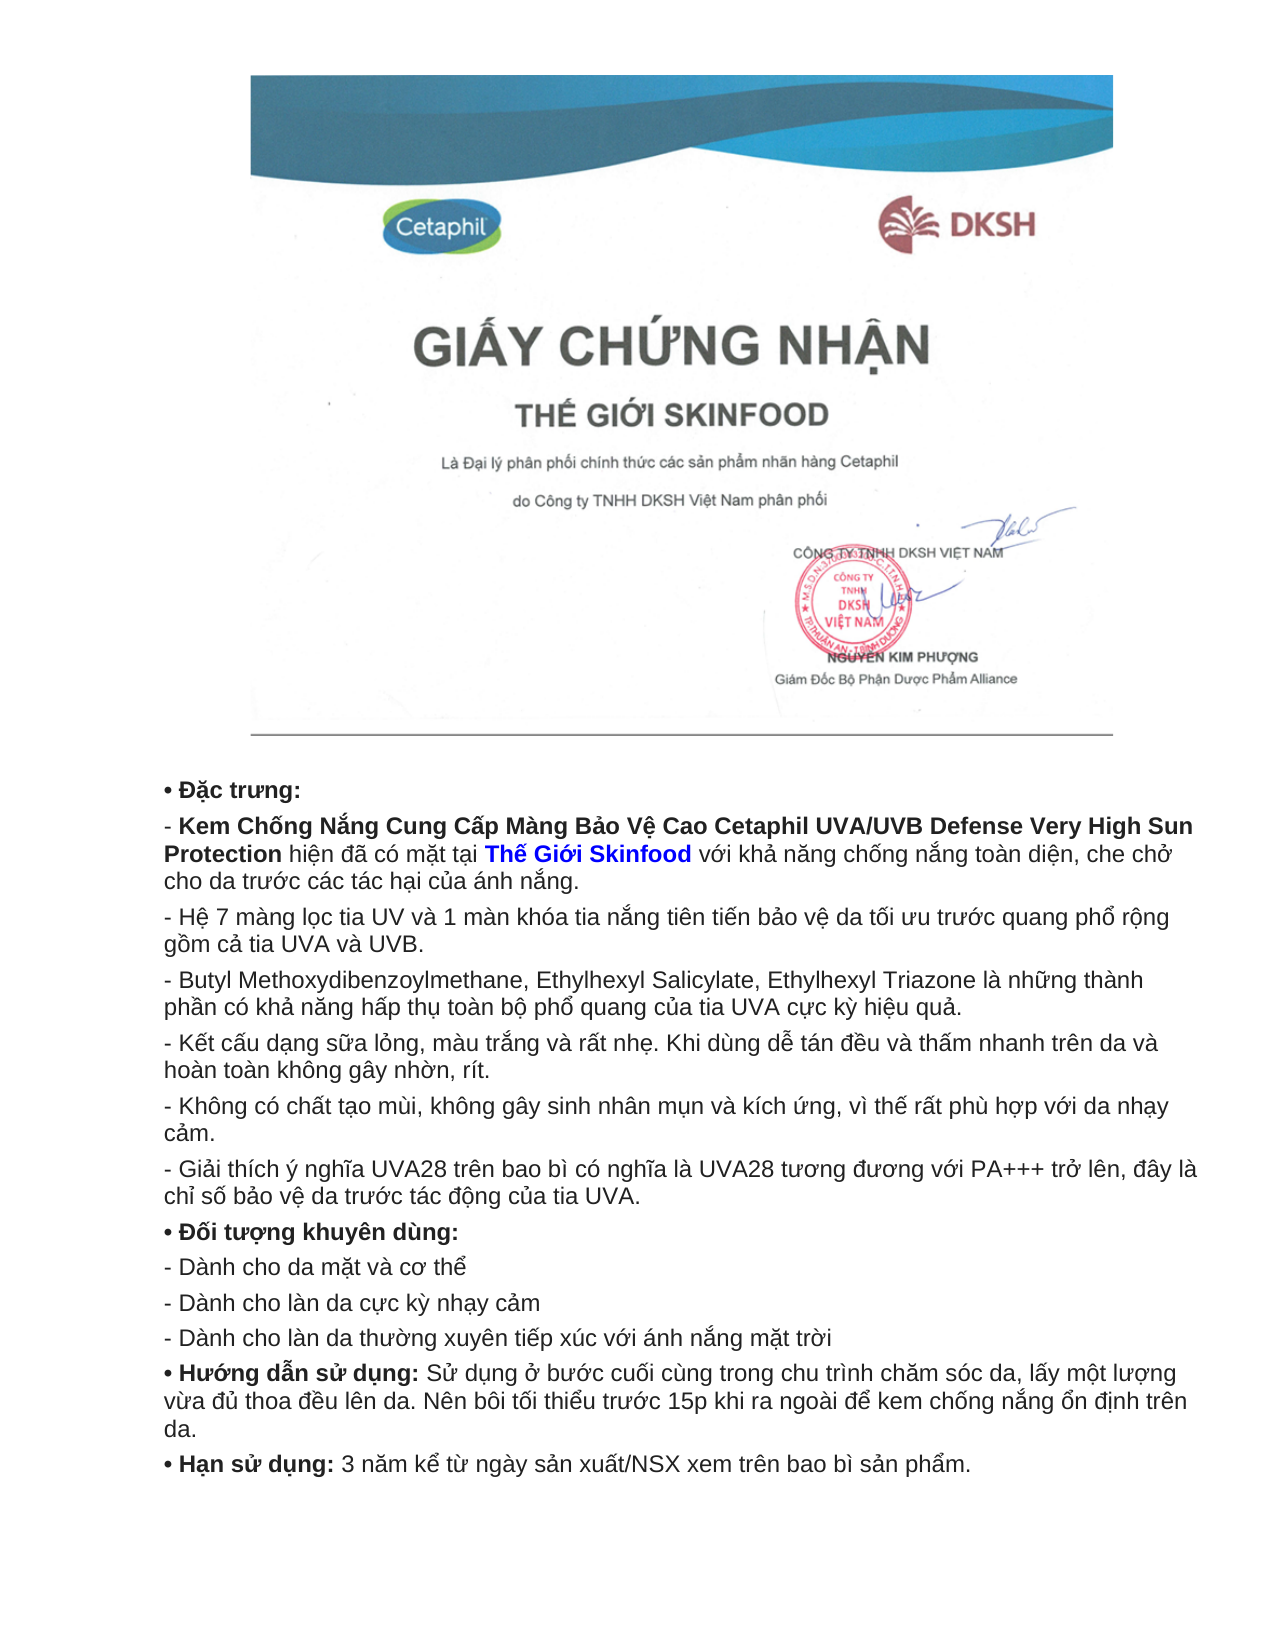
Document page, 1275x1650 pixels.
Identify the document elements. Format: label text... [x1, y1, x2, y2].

text • Đặc trưng: [164, 776, 1200, 804]
text • Đối tượng khuyên dùng: [164, 1218, 1200, 1245]
text - Kết cấu dạng sữa lỏng, màu trắng và rất nhẹ. Khi dùng dễ tán đều và thấm nhanh trên da và hoàn toàn không gây nhờn, rít. [164, 1028, 1200, 1084]
text • Hạn sử dụng: 3 năm kể từ ngày sản xuất/NSX xem trên bao bì sản phẩm. [164, 1450, 1200, 1477]
text - Hệ 7 màng lọc tia UV và 1 màn khóa tia nắng tiên tiến bảo vệ da tối ưu trước quang phổ rộng gồm cả tia UVA và UVB. [164, 902, 1200, 958]
text - Giải thích ý nghĩa UVA28 trên bao bì có nghĩa là UVA28 tương đương với PA+++ trở lên, đây là chỉ số bảo vệ da trước tác động của tia UVA. [164, 1154, 1200, 1210]
text - Dành cho làn da cực kỳ nhạy cảm [164, 1288, 1200, 1316]
picture [250, 75, 1114, 736]
text - Butyl Methoxydibenzoylmethane, Ethylhexyl Salicylate, Ethylhexyl Triazone là những thành phần có khả năng hấp thụ toàn bộ phổ quang của tia UVA cực kỳ hiệu quả. [164, 966, 1200, 1021]
text - Dành cho da mặt và cơ thể [164, 1253, 1200, 1281]
text - Kem Chống Nắng Cung Cấp Màng Bảo Vệ Cao Cetaphil UVA/UVB Defense Very High Sun Protection hiện đã có mặt tại Thế Giới Skinfood với khả năng chống nắng toàn diện, che chở cho da trước các tác hại của ánh nắng. [164, 812, 1200, 895]
text - Dành cho làn da thường xuyên tiếp xúc với ánh nắng mặt trời [164, 1324, 1200, 1351]
text • Hướng dẫn sử dụng: Sử dụng ở bước cuối cùng trong chu trình chăm sóc da, lấy một lượng vừa đủ thoa đều lên da. Nên bôi tối thiểu trước 15p khi ra ngoài để kem chống nắng ổn định trên da. [164, 1359, 1200, 1442]
text - Không có chất tạo mùi, không gây sinh nhân mụn và kích ứng, vì thế rất phù hợp với da nhạy cảm. [164, 1092, 1200, 1147]
